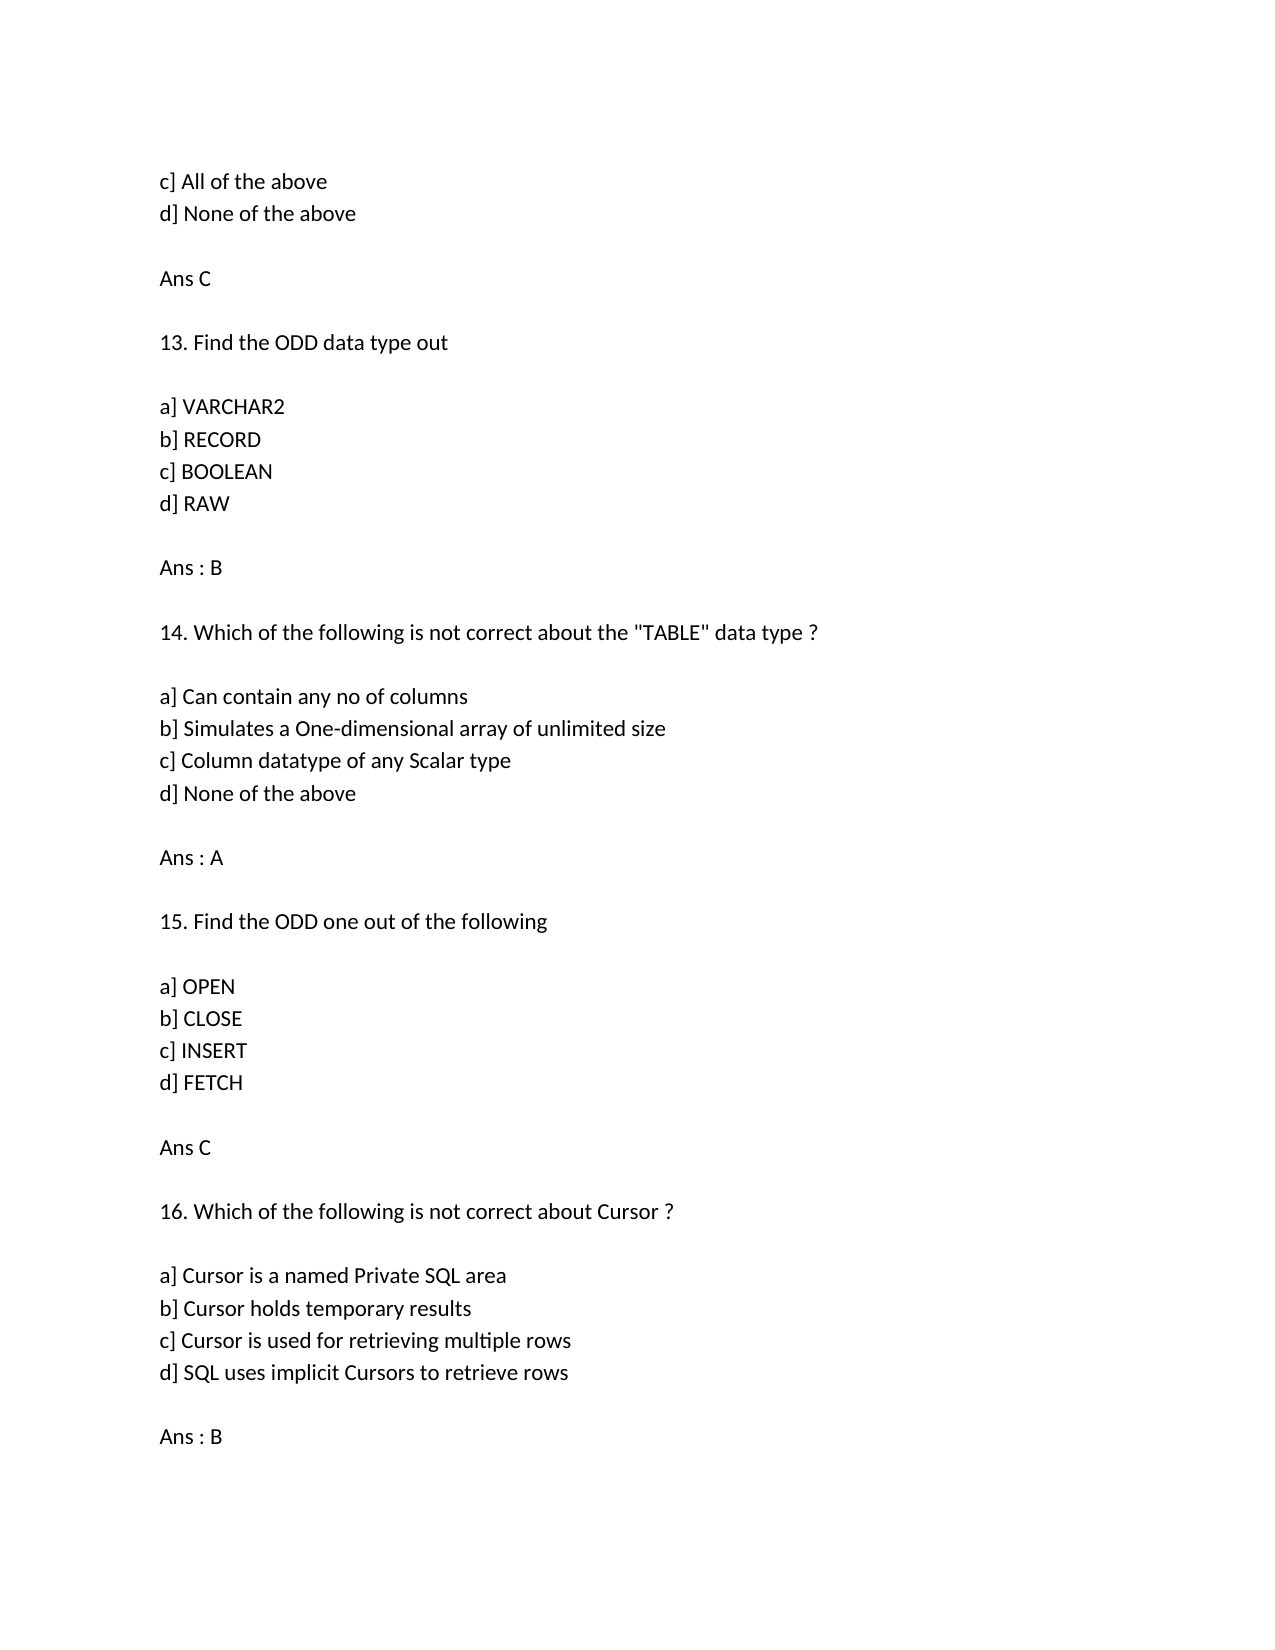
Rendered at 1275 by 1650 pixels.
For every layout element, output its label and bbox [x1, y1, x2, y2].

table_header [150, 150, 1125, 1500]
